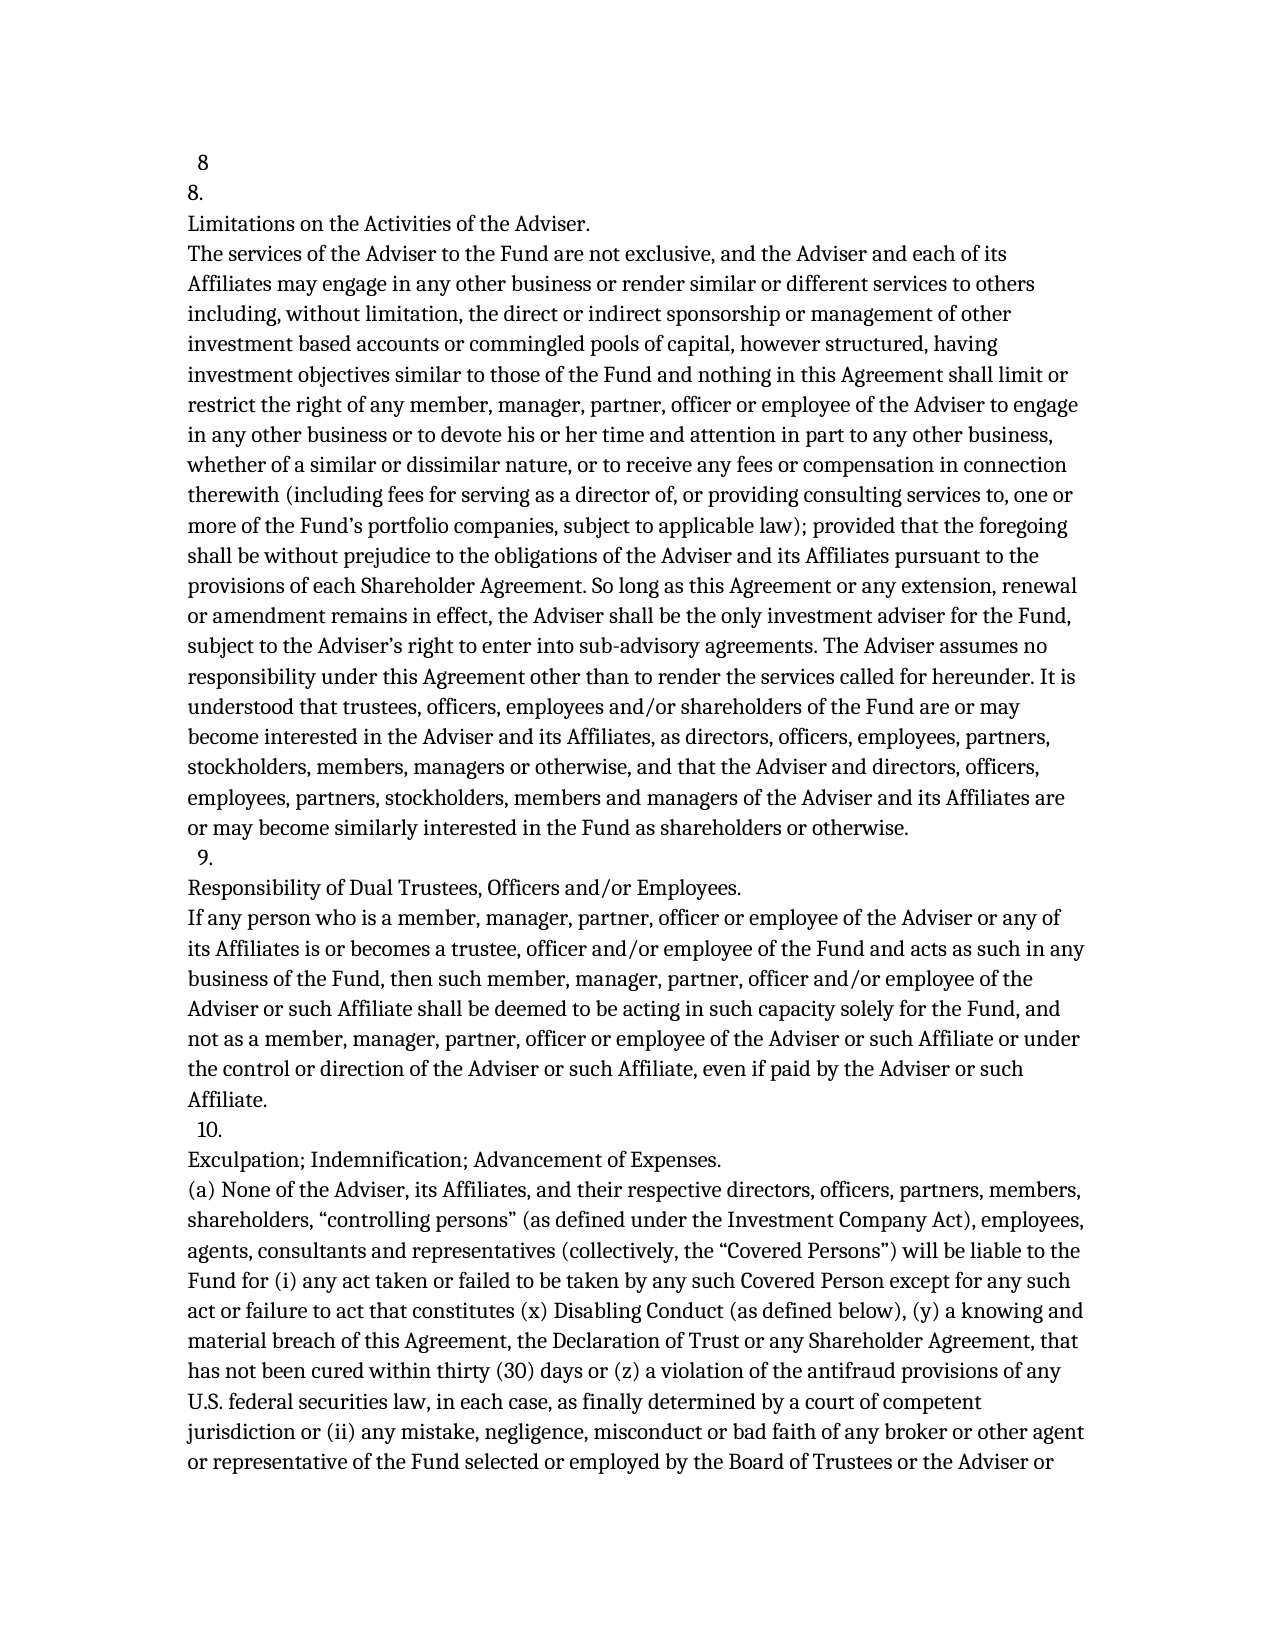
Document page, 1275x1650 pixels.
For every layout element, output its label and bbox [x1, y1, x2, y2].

text [187, 150, 1087, 1475]
